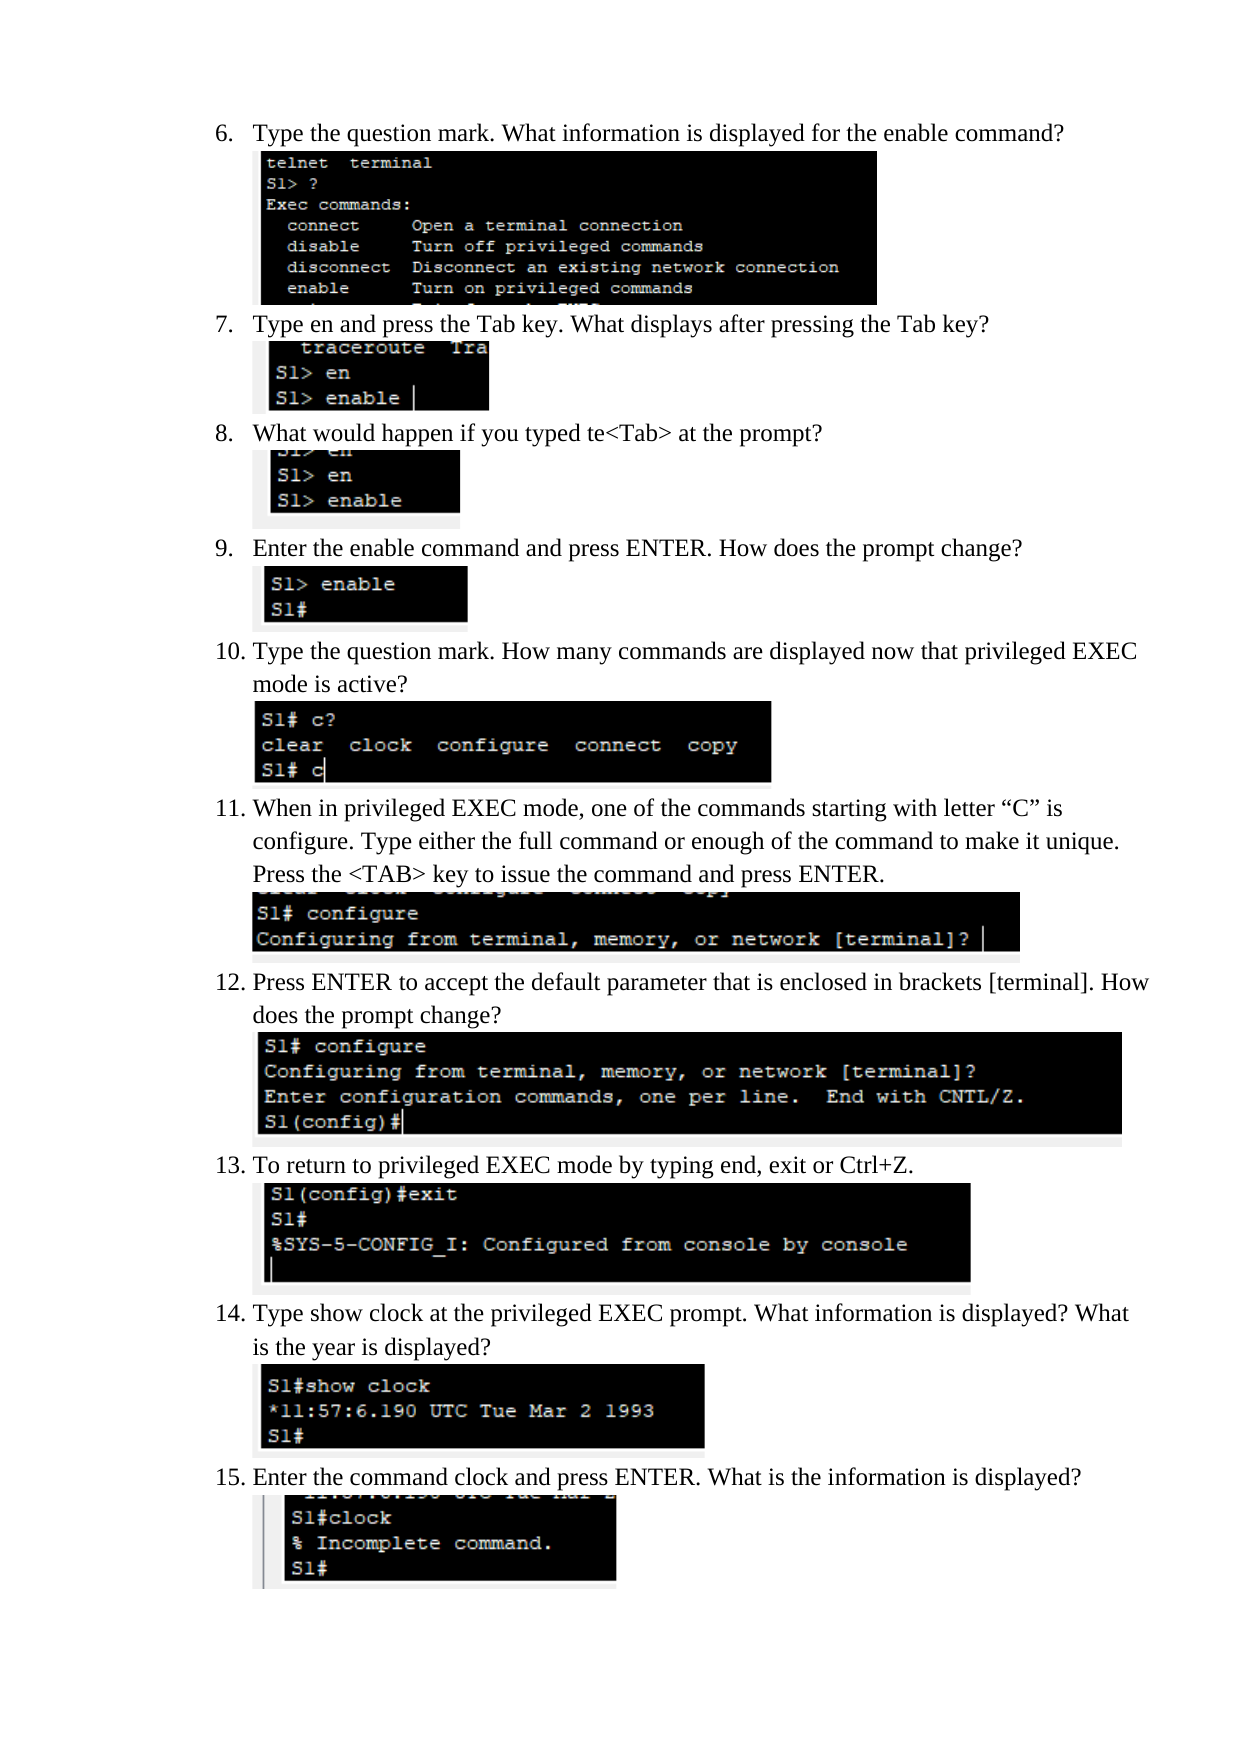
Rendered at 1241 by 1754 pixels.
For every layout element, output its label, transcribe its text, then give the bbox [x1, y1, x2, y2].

picture [252, 1364, 705, 1458]
list Enter the command clock and press ENTER. What is the information is displayed? [215, 1462, 1152, 1491]
picture [252, 1183, 971, 1295]
picture [252, 1495, 617, 1589]
picture [252, 341, 490, 414]
list Type the question mark. How many commands are displayed now that privileged EXEC mode is active? [215, 636, 1152, 697]
picture [252, 892, 1020, 963]
picture [252, 566, 468, 632]
list Type the question mark. What information is displayed for the enable command? [215, 118, 1152, 147]
picture [252, 450, 461, 529]
list Enter the enable command and press ENTER. How does the prompt change? [215, 533, 1152, 562]
picture [252, 1032, 1122, 1147]
picture [252, 701, 772, 789]
list Press ENTER to accept the default parameter that is enclosed in brackets [terminal]. How does the prompt change? [215, 967, 1152, 1028]
list Type en and press the Tab key. What displays after pressing the Tab key? [215, 309, 1152, 337]
list Type show clock at the privileged EXEC prompt. What information is displayed? What is the year is displayed? [215, 1298, 1152, 1360]
list When in privileged EXEC mode, one of the commands starting with letter “C” is configure. Type either the full command or enough of the command to make it unique. Press the <TAB> key to issue the command and press ENTER. [215, 793, 1152, 888]
list What would happen if you typed te<Tab> at the prompt? [215, 418, 1152, 446]
picture [252, 151, 877, 305]
list To return to privileged EXEC mode by typing end, exit or Ctrl+Z. [215, 1150, 1152, 1179]
